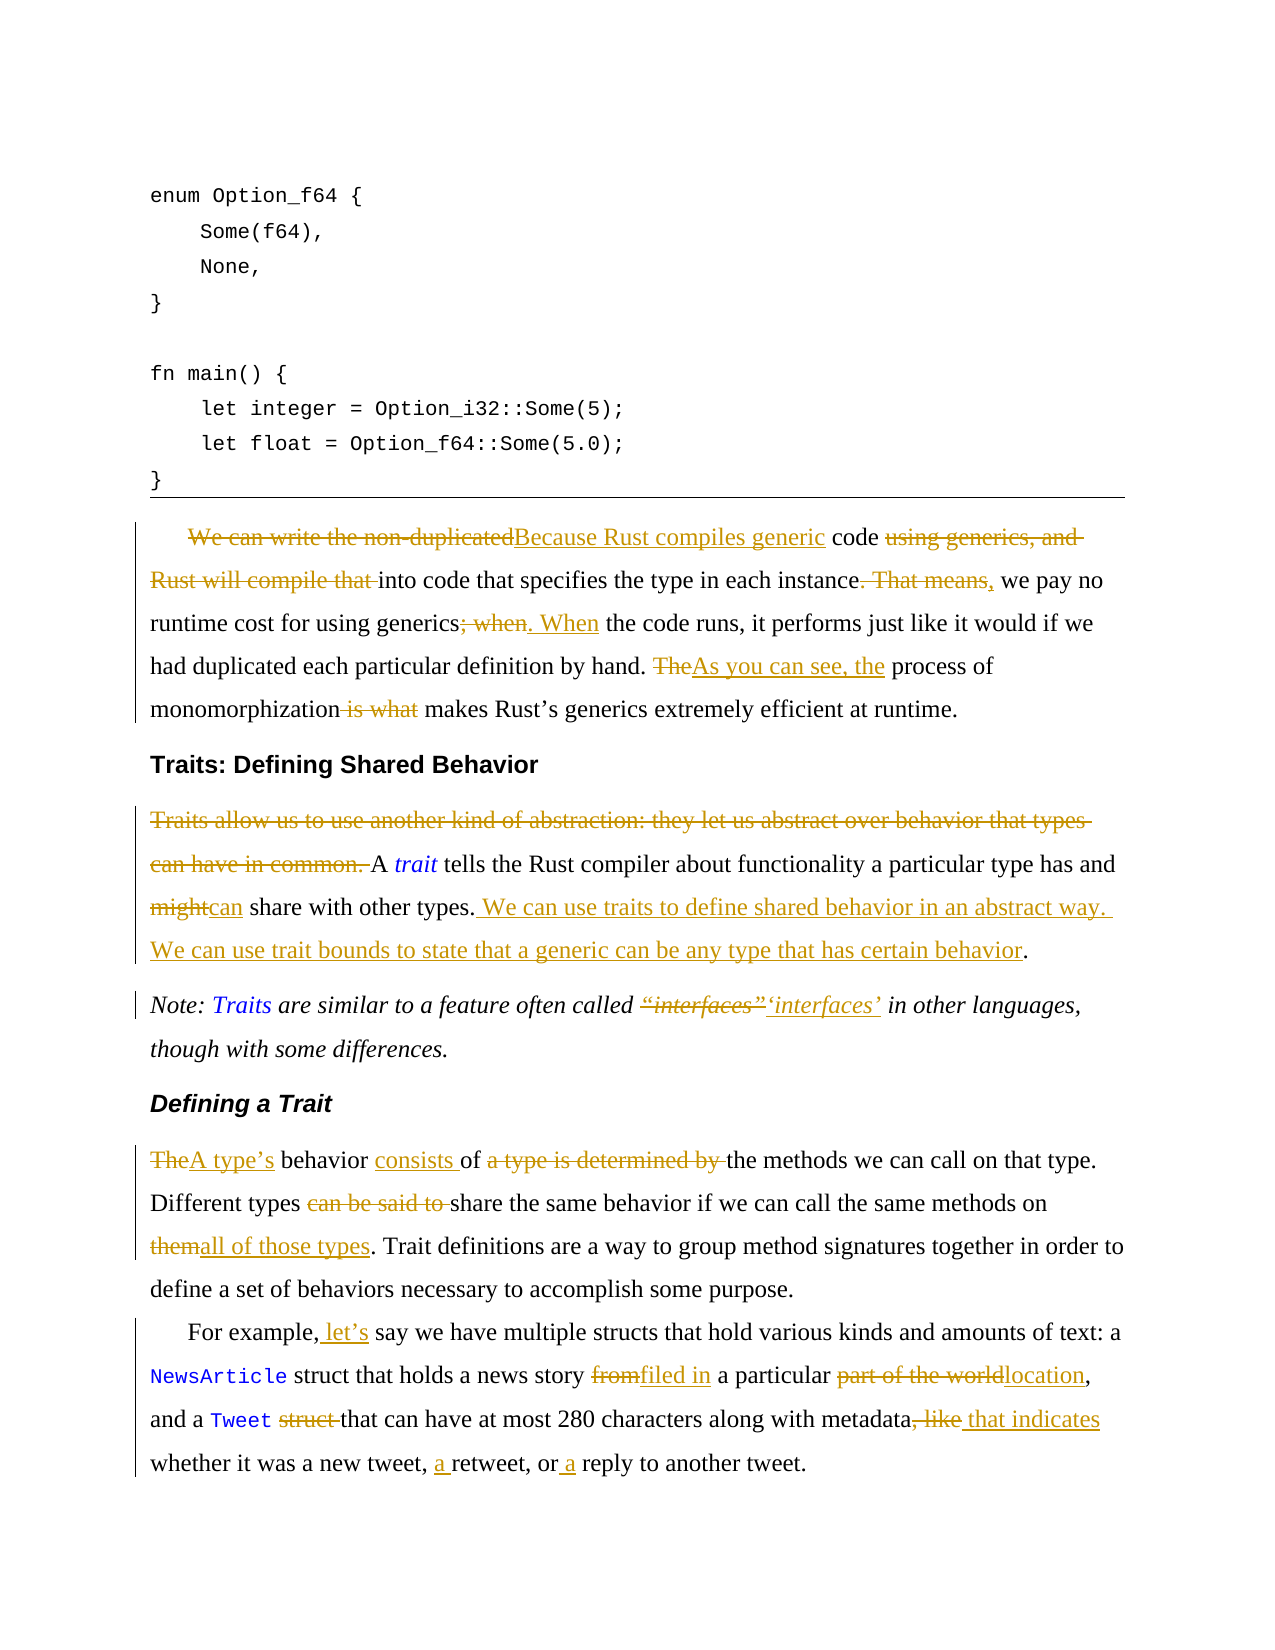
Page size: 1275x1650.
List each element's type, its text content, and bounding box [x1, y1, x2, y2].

text None, [150, 256, 1125, 280]
text code into code that specifies the type in each instance we pay no runtime cost for using generics the code runs, it performs just like it would if we had duplicated each particular definition by hand. process of monomorphization makes Rust’s generics extremely efficient at runtime. [150, 522, 1125, 723]
text fn main() { [150, 362, 1125, 386]
text enum Option_f64 { [150, 185, 1125, 209]
text behavior of the methods we can call on that type. Different types share the same behavior if we can call the same methods on . Trait definitions are a way to group method signatures together in order to define a set of behaviors necessary to accomplish some purpose. [150, 1145, 1125, 1303]
text Defining a Trait [150, 1089, 1125, 1118]
text } [150, 469, 1125, 497]
text Traits: Defining Shared Behavior [150, 750, 1125, 779]
text Note: Traits are similar to a feature often called in other languages, though with some differences. [150, 991, 1125, 1062]
text } [150, 292, 1125, 315]
text let integer = Option_i32::Some(5); [150, 398, 1125, 422]
text A trait tells the Rust compiler about functionality a particular type has and share with other types.. [150, 806, 1125, 964]
text let float = Option_f64::Some(5.0); [150, 433, 1125, 457]
text Some(f64), [150, 221, 1125, 244]
